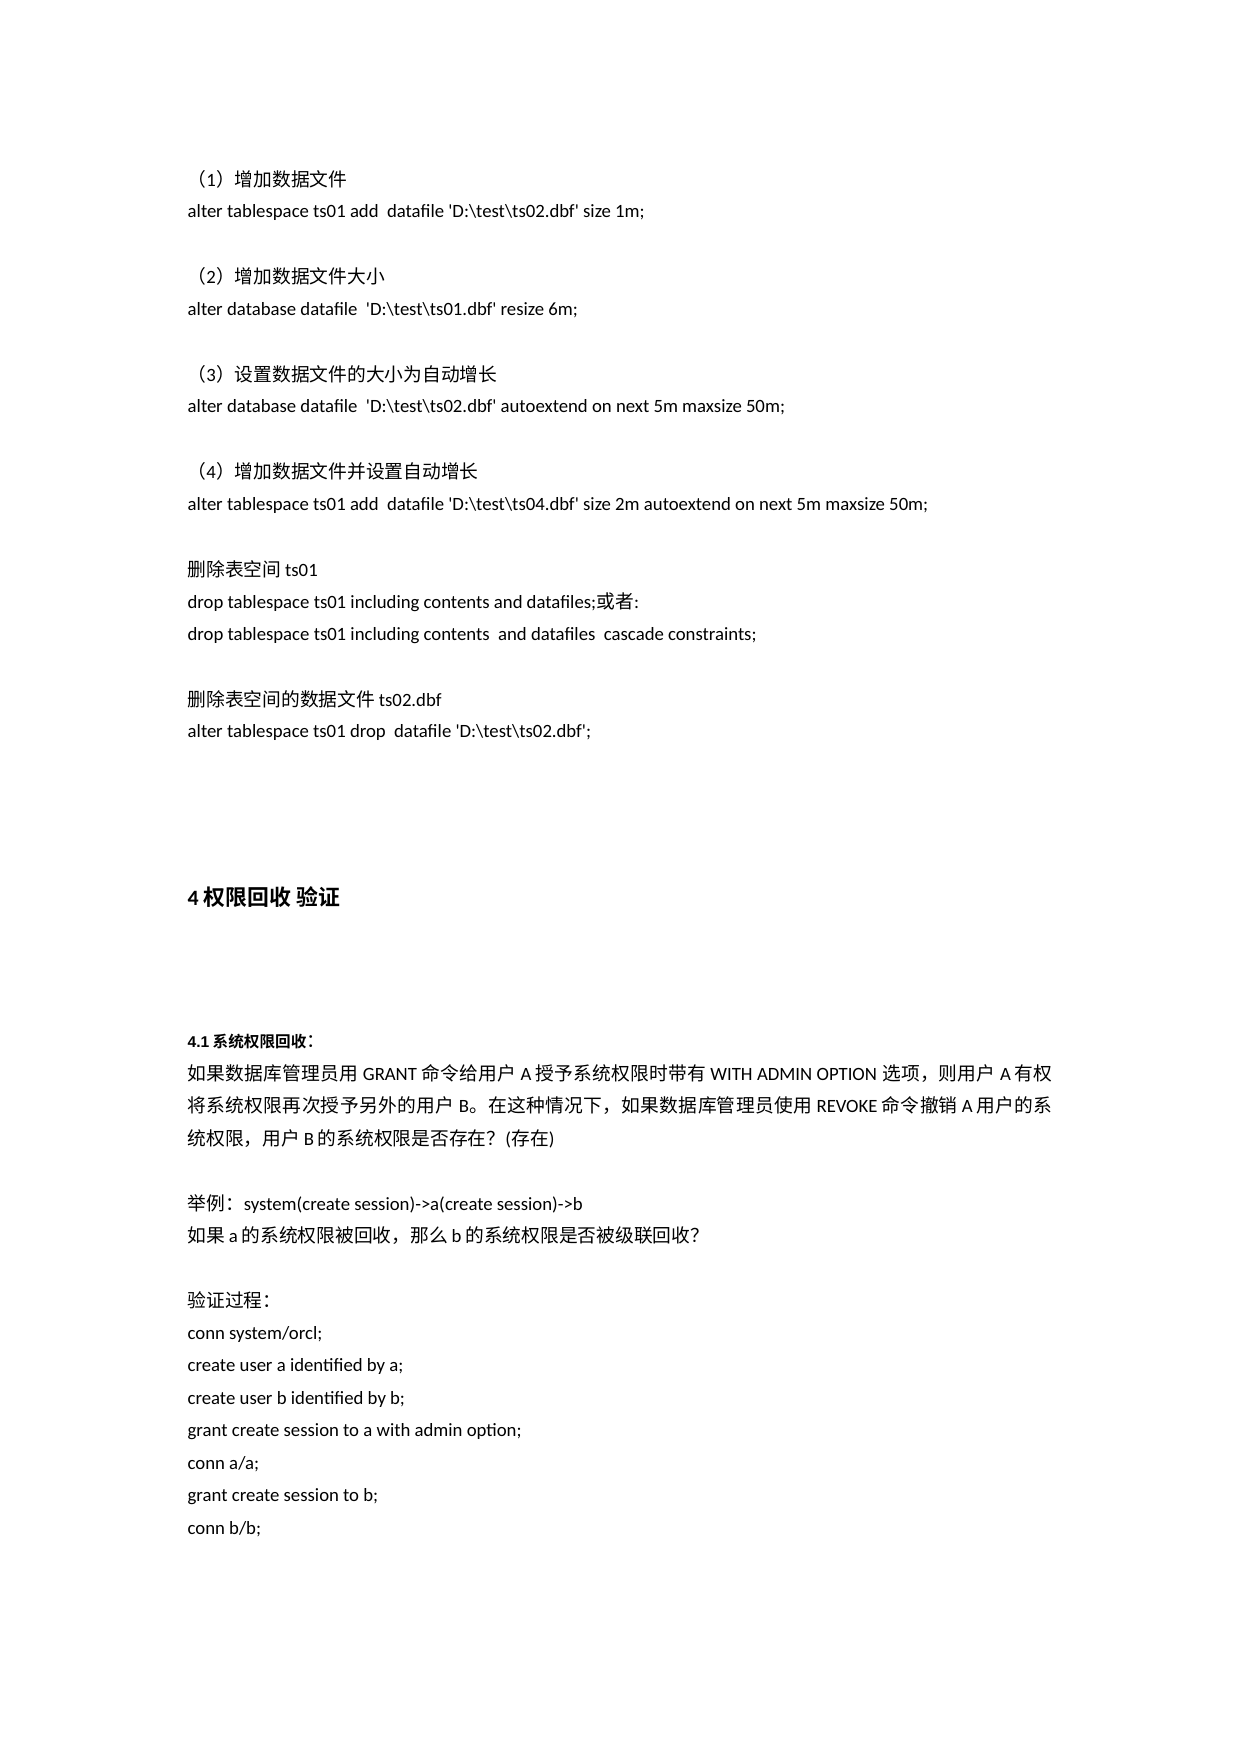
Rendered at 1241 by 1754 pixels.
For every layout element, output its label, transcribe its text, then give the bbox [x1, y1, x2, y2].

text 如果数据库管理员用GRANT 命令给用户A授予系统权限时带有WITH ADMIN OPTION 选项，则用户A有权将系统权限再次授予另外的用户B。在这种情况下，如果数据库管理员使用REVOKE命令撤销A用户的系统权限，用户B的系统权限是否存在？(存在) [187, 1056, 1053, 1153]
text alter tablespace ts01 drop datafile 'D:\test\ts02.dbf'; [187, 714, 1053, 747]
text 举例：system(create session)->a(create session)->b [187, 1186, 1053, 1218]
text grant create session to a with admin option; [187, 1413, 1053, 1446]
text drop tablespace ts01 including contents and datafiles;或者: [187, 584, 1053, 617]
text 如果a的系统权限被回收，那么b的系统权限是否被级联回收？ [187, 1218, 1053, 1251]
text create user a identified by a; [187, 1348, 1053, 1381]
text 删除表空间的数据文件ts02.dbf [187, 682, 1053, 714]
text （4）增加数据文件并设置自动增长 [187, 454, 1053, 487]
text create user b identified by b; [187, 1381, 1053, 1413]
text 验证过程： [187, 1283, 1053, 1316]
text grant create session to b; [187, 1478, 1053, 1511]
text 删除表空间ts01 [187, 552, 1053, 584]
text alter database datafile 'D:\test\ts02.dbf' autoextend on next 5m maxsize 50m; [187, 389, 1053, 422]
text conn system/orcl; [187, 1316, 1053, 1348]
text 4.1系统权限回收： [187, 1023, 1053, 1056]
text （1）增加数据文件 [187, 162, 1053, 194]
text conn a/a; [187, 1446, 1053, 1478]
text alter tablespace ts01 add datafile 'D:\test\ts04.dbf' size 2m autoextend on next 5m maxsize 50m; [187, 487, 1053, 519]
subtitle 4 权限回收 验证 [187, 880, 1053, 912]
text drop tablespace ts01 including contents and datafiles cascade constraints; [187, 617, 1053, 649]
text alter tablespace ts01 add datafile 'D:\test\ts02.dbf' size 1m; [187, 194, 1053, 227]
text alter database datafile 'D:\test\ts01.dbf' resize 6m; [187, 292, 1053, 324]
text （3）设置数据文件的大小为自动增长 [187, 357, 1053, 389]
text （2）增加数据文件大小 [187, 259, 1053, 292]
text conn b/b; [187, 1511, 1053, 1543]
